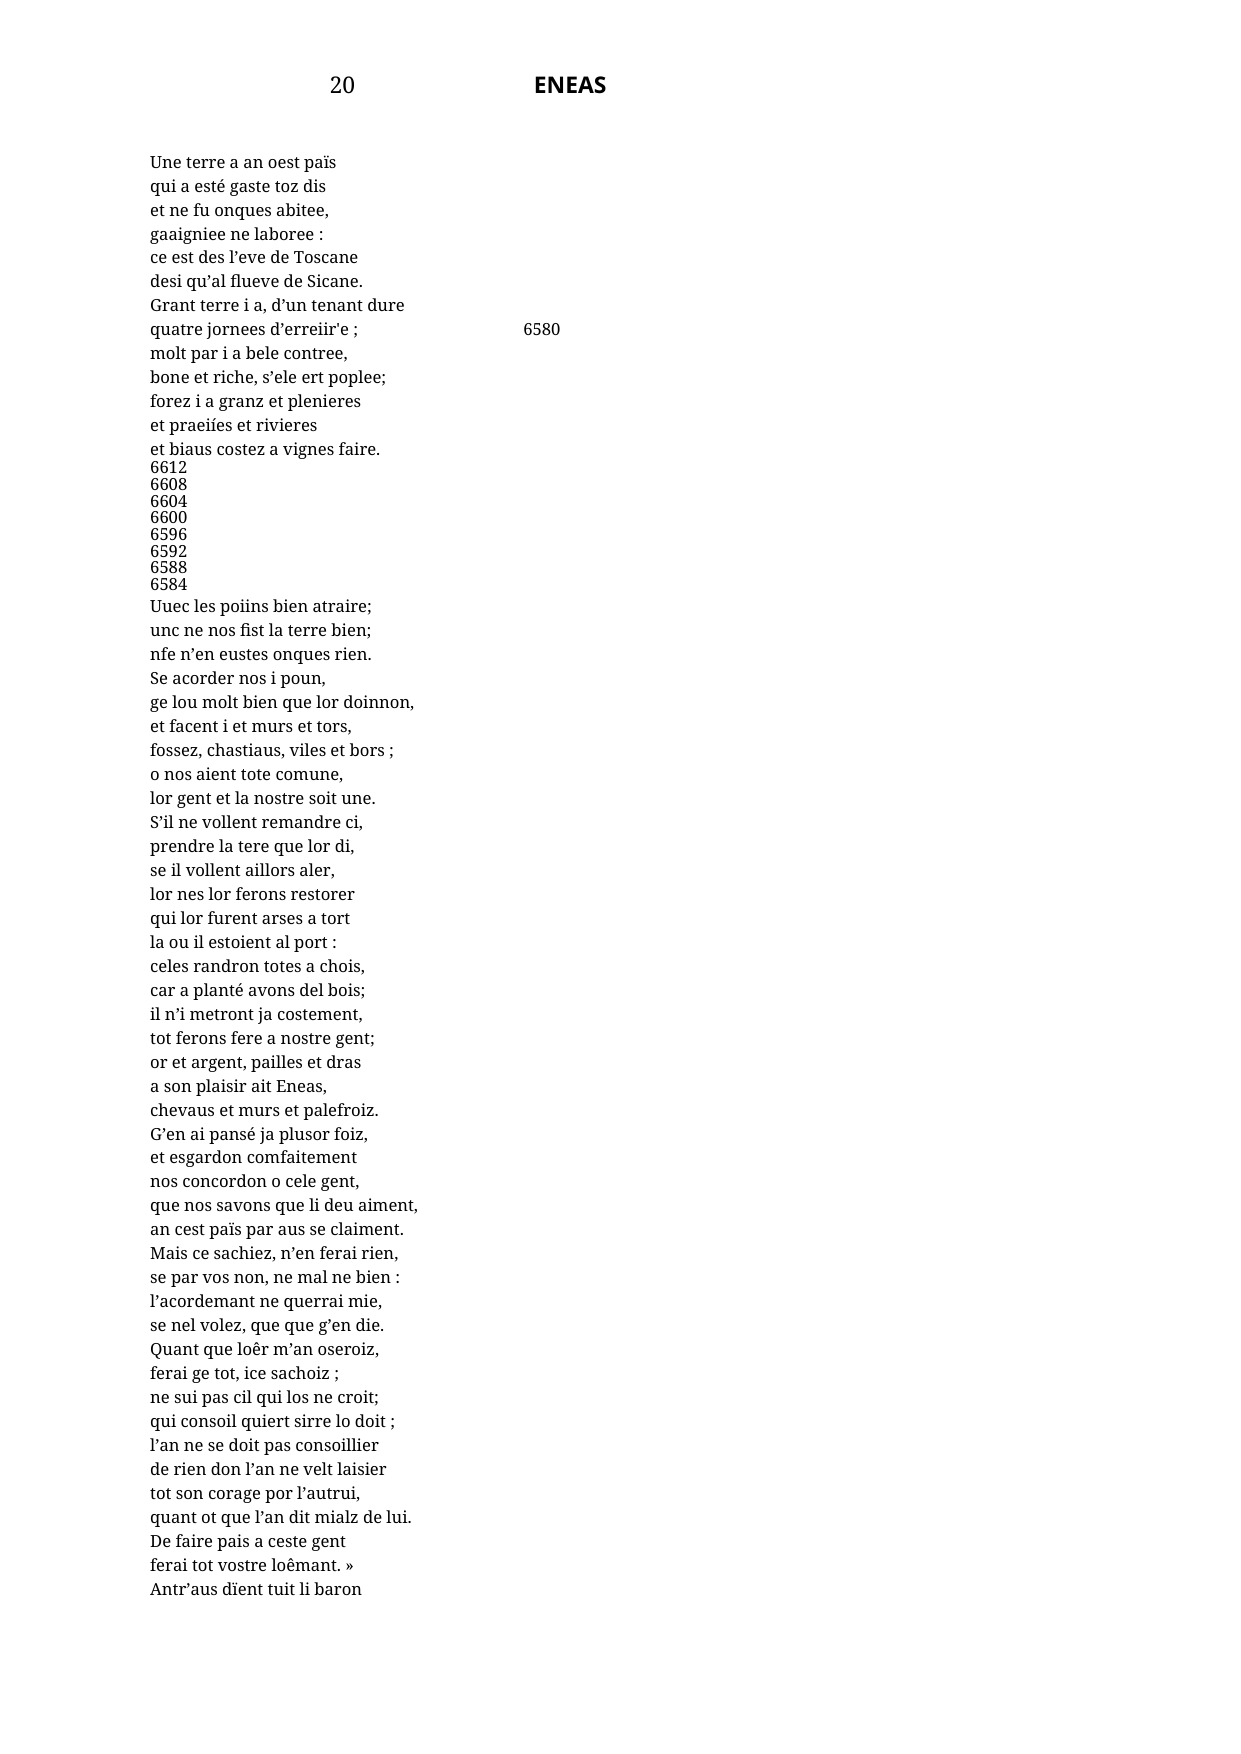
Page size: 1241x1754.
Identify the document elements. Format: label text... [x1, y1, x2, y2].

text molt par i a bele contree, bone et riche, s’ele ert poplee; [150, 341, 1090, 388]
text 6588 [150, 560, 1090, 577]
text Grant terre i a, d’un tenant dure quatre jornees d’erreiir'e ; 6580 [150, 293, 1090, 341]
text 6600 [150, 510, 1090, 527]
text 6584 [150, 577, 1090, 594]
text 6608 [150, 477, 1090, 494]
text Une terre a an oest païs qui a esté gaste toz dis et ne fu onques abitee, gaaigniee ne laboree : ce est des l’eve de Toscane desi qu’al flueve de Sicane. [150, 149, 1090, 293]
text S’il ne vollent remandre ci, prendre la tere que lor di, se il vollent aillors aler, lor nes lor ferons restorer qui lor furent arses a tort la ou il estoient al port : celes randron totes a chois, car a planté avons del bois; il n’i metront ja costement, tot ferons fere a nostre gent; or et argent, pailles et dras a son plaisir ait Eneas, chevaus et murs et palefroiz. [150, 809, 1090, 1121]
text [150, 1312, 1090, 1600]
text 6592 [150, 544, 1090, 560]
text 6596 [150, 527, 1090, 544]
text 6604 [150, 494, 1090, 510]
text Uuec les poiins bien atraire; unc ne nos fist la terre bien; nfe n’en eustes onques rien. [150, 594, 1090, 666]
text 6612 [150, 460, 1090, 477]
text G’en ai pansé ja plusor foiz, et esgardon comfaitement nos concordon o cele gent, que nos savons que li deu aiment, an cest païs par aus se claiment. Mais ce sachiez, n’en ferai rien, se par vos non, ne mal ne bien : l’acordemant ne querrai mie, [150, 1121, 1090, 1312]
text Se acorder nos i poun, ge lou molt bien que lor doinnon, et facent i et murs et tors, fossez, chastiaus, viles et bors ; o nos aient tote comune, lor gent et la nostre soit une. [150, 666, 1090, 809]
text forez i a granz et plenieres et praeiíes et rivieres et biaus costez a vignes faire. [150, 388, 1090, 460]
